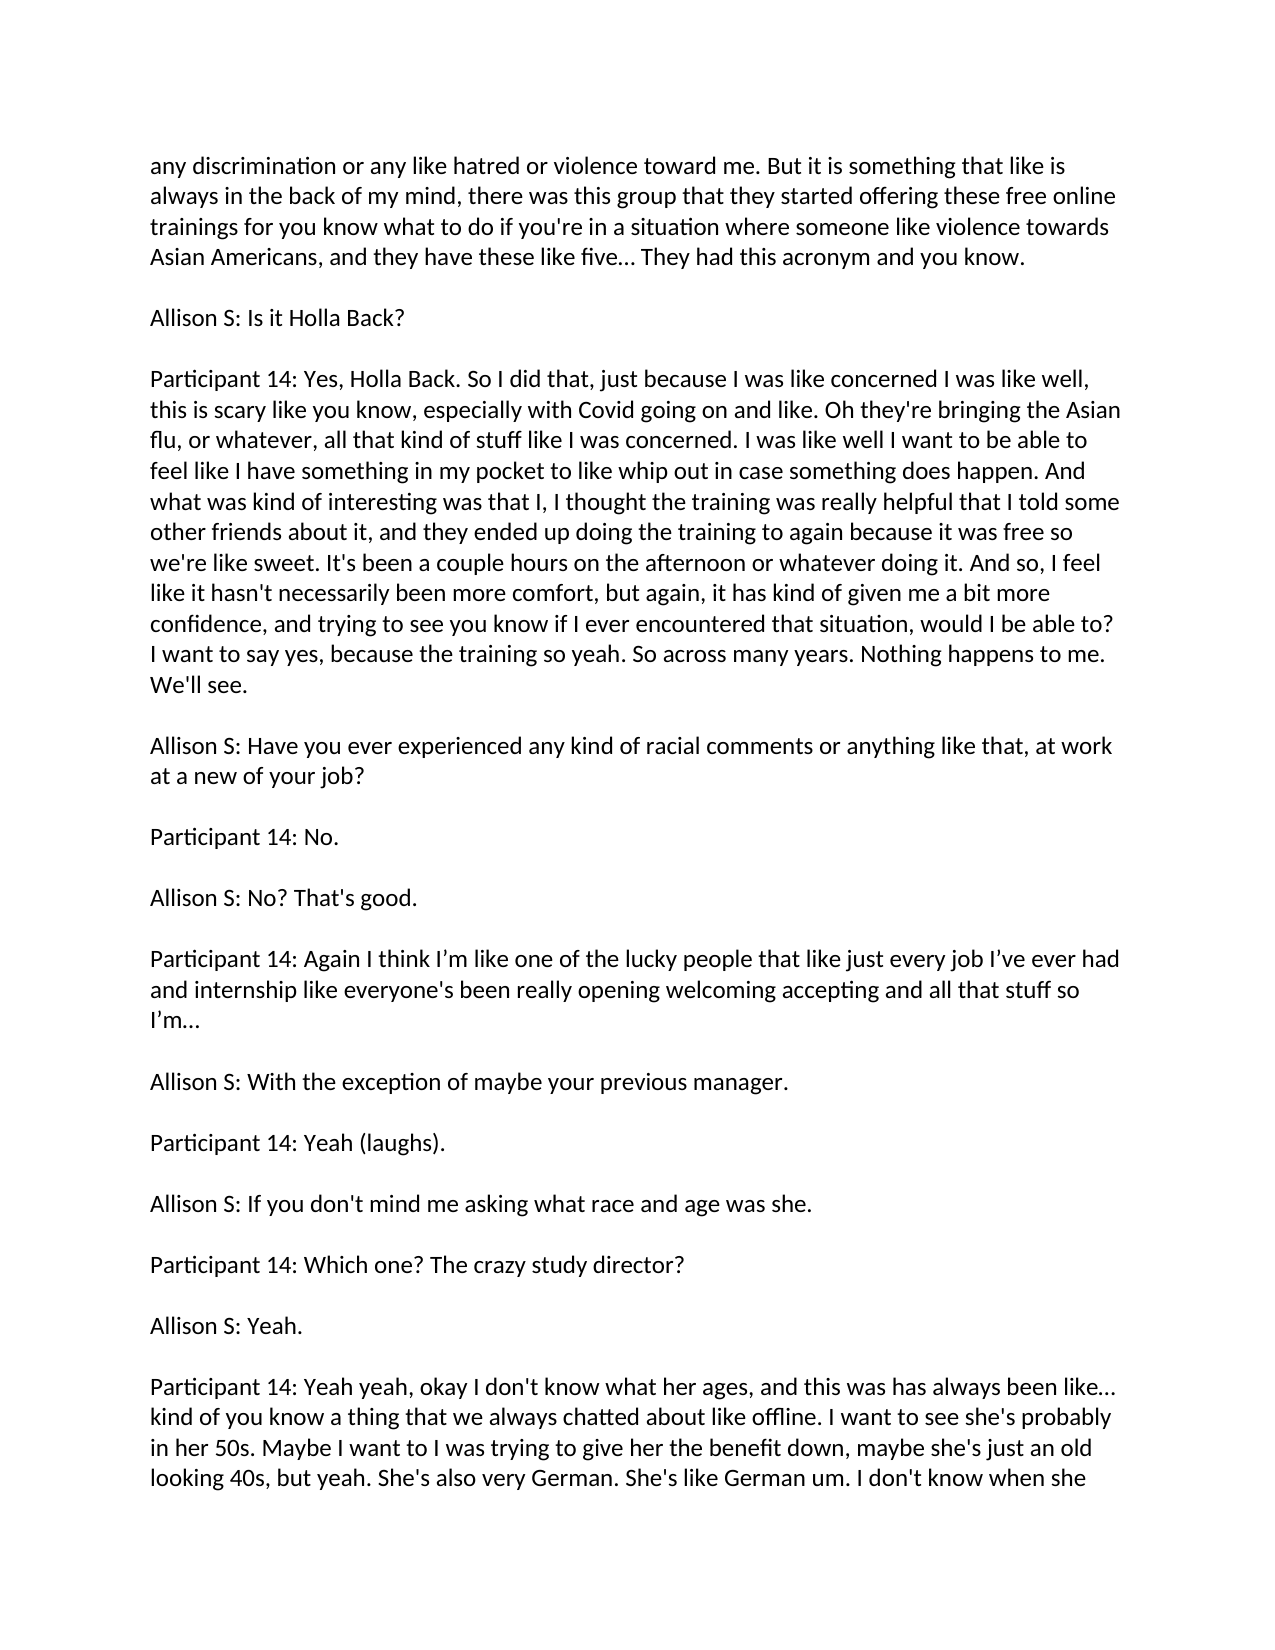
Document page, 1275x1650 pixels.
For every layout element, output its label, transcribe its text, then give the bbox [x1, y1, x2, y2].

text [150, 150, 1125, 272]
text Allison S: Yeah. [150, 1310, 1125, 1340]
text Allison S: If you don't mind me asking what race and age was she. [150, 1188, 1125, 1218]
text Allison S: No? That's good. [150, 882, 1125, 913]
text Participant 14: Yeah (laughs). [150, 1127, 1125, 1157]
text Participant 14: Yes, Holla Back. So I did that, just because I was like concerned I was like well, this is scary like you know, especially with Covid going on and like. Oh they're bringing the Asian flu, or whatever, all that kind of stuff like I was concerned. I was like well I want to be able to feel like I have something in my pocket to like whip out in case something does happen. And what was kind of interesting was that I, I thought the training was really helpful that I told some other friends about it, and they ended up doing the training to again because it was free so we're like sweet. It's been a couple hours on the afternoon or whatever doing it. And so, I feel like it hasn't necessarily been more comfort, but again, it has kind of given me a bit more confidence, and trying to see you know if I ever encountered that situation, would I be able to? I want to say yes, because the training so yeah. So across many years. Nothing happens to me. We'll see. [150, 364, 1125, 699]
text Allison S: Is it Holla Back? [150, 303, 1125, 333]
text Participant 14: Again I think I’m like one of the lucky people that like just every job I’ve ever had and internship like everyone's been really opening welcoming accepting and all that stuff so I’m… [150, 943, 1125, 1035]
text Participant 14: No. [150, 821, 1125, 852]
text Participant 14: Which one? The crazy study director? [150, 1249, 1125, 1279]
text Allison S: With the exception of maybe your previous manager. [150, 1066, 1125, 1096]
text Allison S: Have you ever experienced any kind of racial comments or anything like that, at work at a new of your job? [150, 730, 1125, 791]
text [150, 1371, 1125, 1493]
